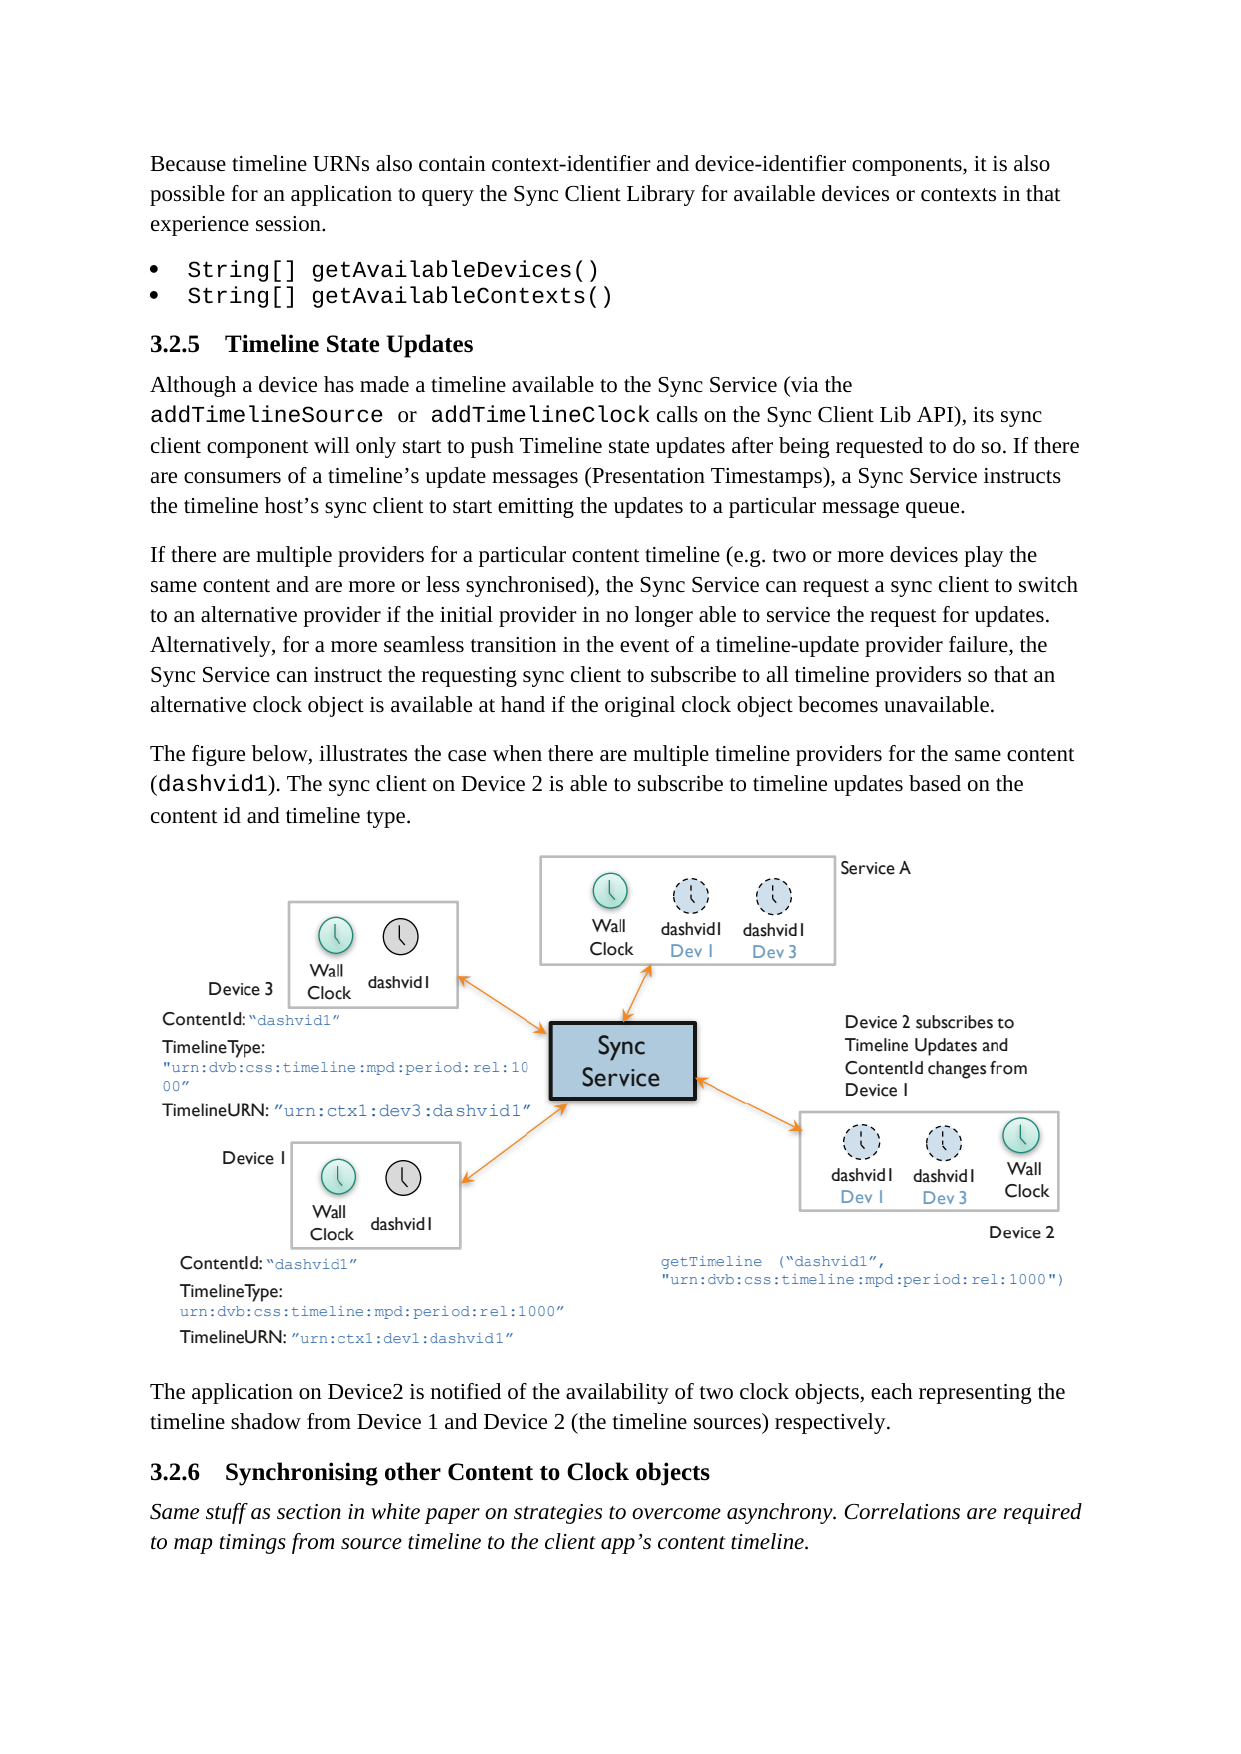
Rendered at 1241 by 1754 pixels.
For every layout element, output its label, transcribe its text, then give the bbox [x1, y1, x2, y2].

text The application on Device2 is notified of the availability of two clock objects, each representing the timeline shadow from Device 1 and Device 2 (the timeline sources) respectively. [150, 1378, 1090, 1435]
list String[] getAvailableDevices() [150, 259, 1090, 285]
text Although a device has made a timeline available to the Sync Service (via the addTimelineSource or addTimelineClock calls on the Sync Client Lib API), its sync client component will only start to push Timeline state updates after being requested to do so. If there are consumers of a timeline’s update messages (Presentation Timestamps), a Sync Service instructs the timeline host’s sync client to start emitting the updates to a particular message queue. [150, 371, 1090, 519]
list String[] getAvailableContexts() [150, 285, 1090, 311]
subtitle Synchronising other Content to Clock objects [150, 1457, 1090, 1486]
text Because timeline URNs also contain context-identifier and device-identifier components, it is also possible for an application to query the Sync Client Library for available devices or contexts in that experience session. [150, 150, 1090, 236]
text Same stuff as section in white paper on strategies to overcome asynchrony. Correlations are required to map timings from source timeline to the client app’s content timeline. [150, 1498, 1090, 1555]
text The figure below, illustrates the case when there are multiple timeline providers for the same content (dashvid1). The sync client on Device 2 is able to subscribe to timeline updates based on the content id and timeline type. [150, 740, 1090, 828]
text If there are multiple providers for a particular content timeline (e.g. two or more devices play the same content and are more or less synchronised), the Sync Service can request a sync client to switch to an alternative provider if the initial provider in no longer able to service the request for updates. Alternatively, for a more seamless transition in the event of a timeline-update provider failure, the Sync Service can instruct the requesting sync client to subscribe to all timeline providers so that an alternative clock object is available at hand if the original clock object becomes unavailable. [150, 541, 1090, 718]
subtitle Timeline State Updates [150, 329, 1090, 358]
